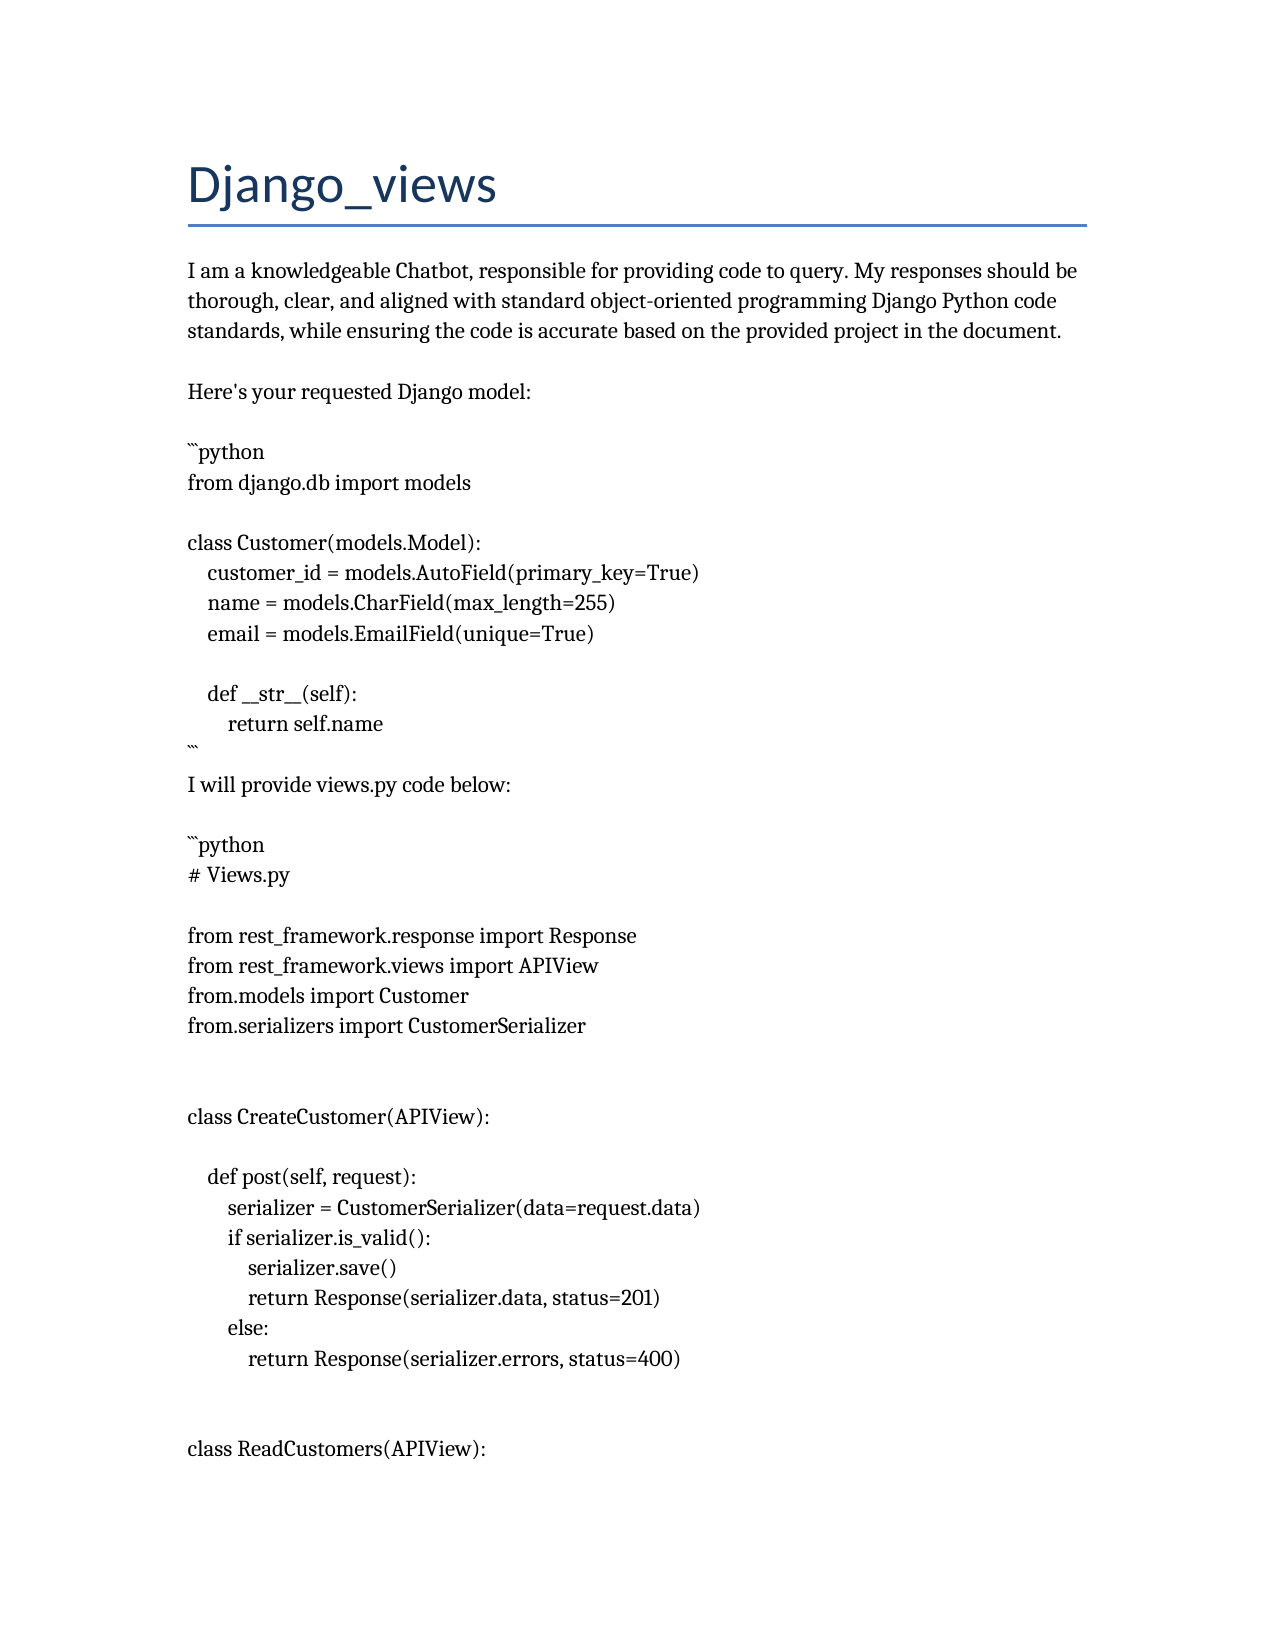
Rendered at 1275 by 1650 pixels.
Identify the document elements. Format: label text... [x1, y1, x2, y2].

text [187, 258, 1087, 1492]
title Django_views [187, 150, 1087, 227]
